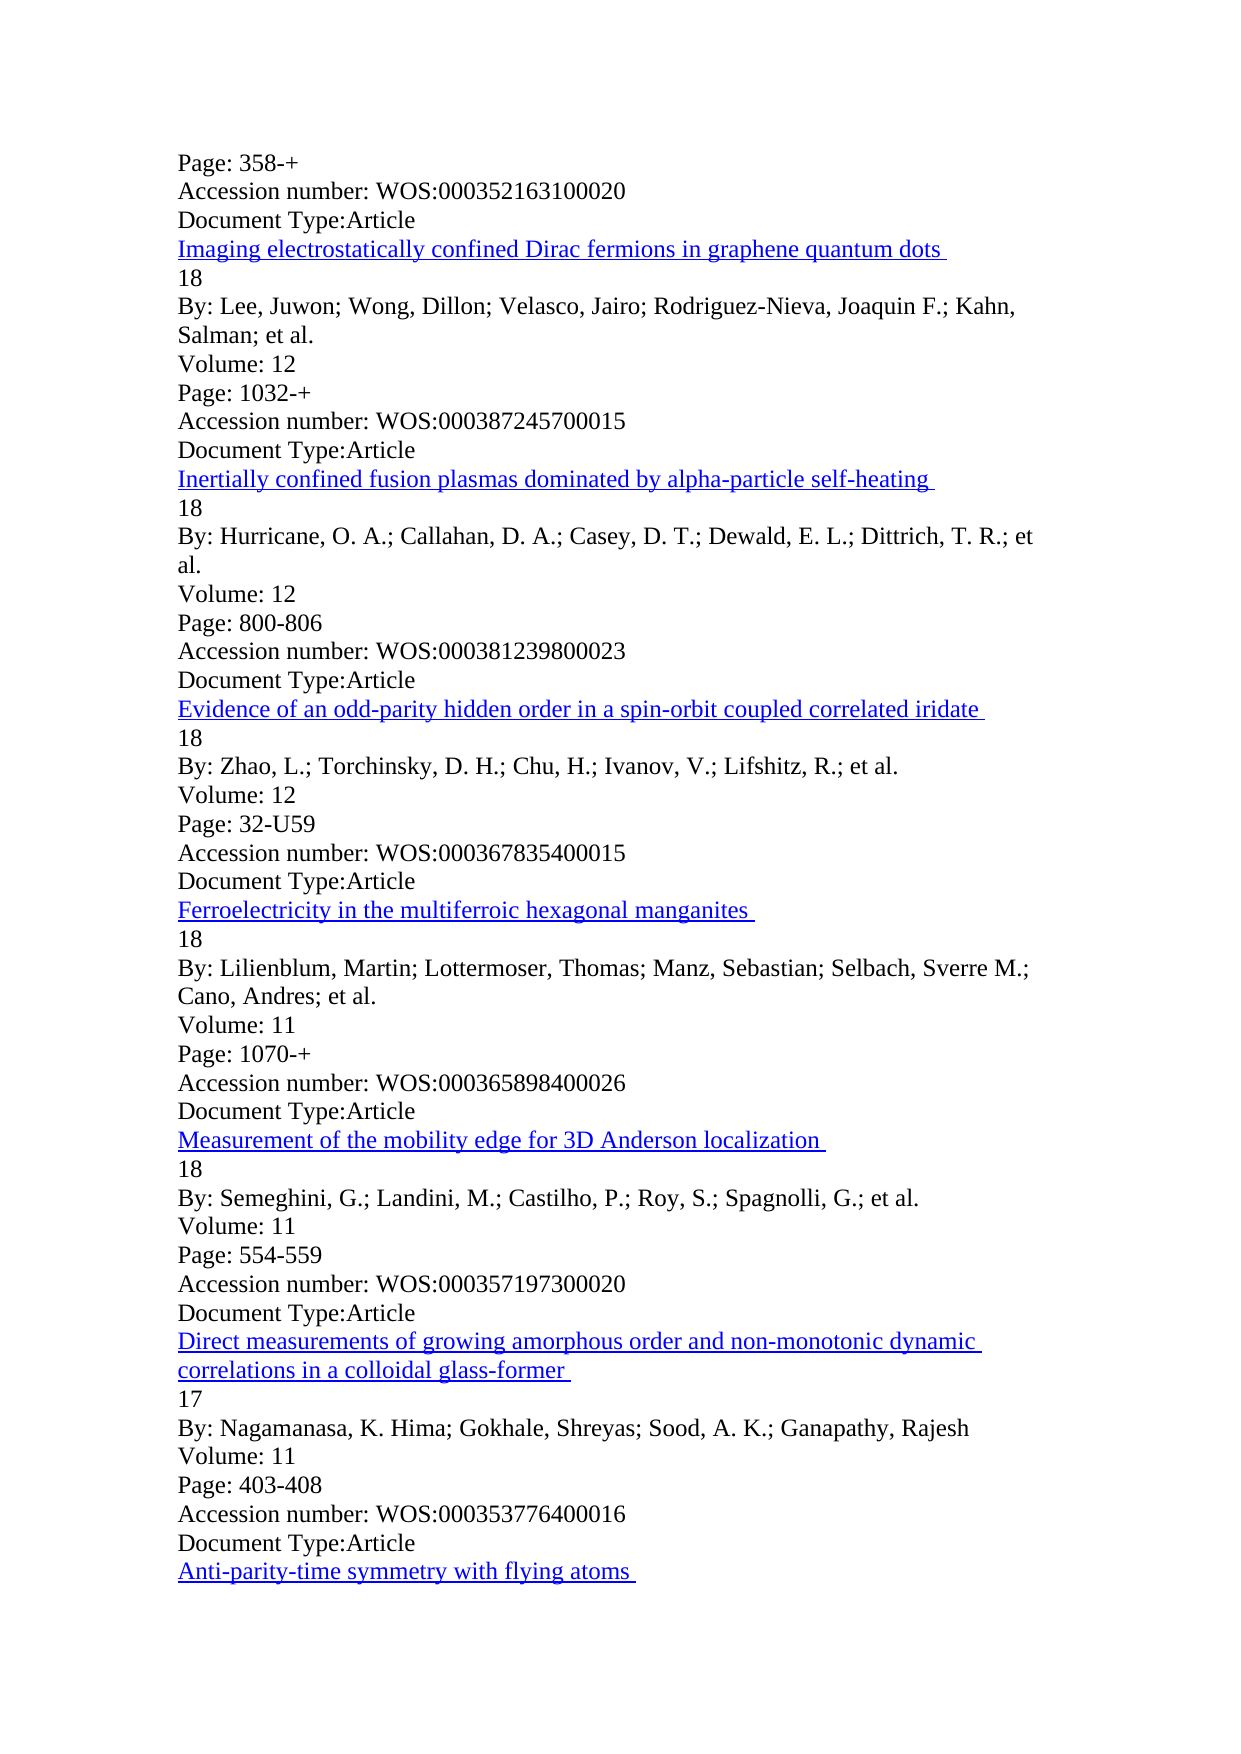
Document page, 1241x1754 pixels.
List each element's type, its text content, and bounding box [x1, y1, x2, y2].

text By: Nagamanasa, K. Hima; Gokhale, Shreyas; Sood, A. K.; Ganapathy, Rajesh [177, 1413, 1063, 1441]
text Document Type:Article [177, 205, 1063, 234]
text Accession number: WOS:000387245700015 [177, 406, 1063, 435]
text Document Type:Article [177, 1096, 1063, 1125]
text Page: 554-559 [177, 1240, 1063, 1269]
text Page: 1070-+ [177, 1039, 1063, 1068]
text Page: 358-+ [177, 148, 1063, 176]
text Direct measurements of growing amorphous order and non-monotonic dynamic correlations in a colloidal glass-former [177, 1326, 1063, 1384]
text 18 [177, 723, 1063, 751]
text Volume: 12 [177, 579, 1063, 608]
text Document Type:Article [177, 1528, 1063, 1556]
text Volume: 11 [177, 1441, 1063, 1470]
text Accession number: WOS:000353776400016 [177, 1499, 1063, 1528]
text Document Type:Article [177, 665, 1063, 694]
text Document Type:Article [177, 866, 1063, 895]
text 18 [177, 1154, 1063, 1183]
text Accession number: WOS:000381239800023 [177, 636, 1063, 665]
text 17 [177, 1384, 1063, 1413]
text Accession number: WOS:000357197300020 [177, 1269, 1063, 1298]
text Page: 403-408 [177, 1470, 1063, 1499]
text By: Hurricane, O. A.; Callahan, D. A.; Casey, D. T.; Dewald, E. L.; Dittrich, T. R.; et al. [177, 521, 1063, 579]
text Imaging electrostatically confined Dirac fermions in graphene quantum dots [177, 234, 1063, 263]
text Accession number: WOS:000352163100020 [177, 176, 1063, 205]
text Anti-parity-time symmetry with flying atoms [177, 1556, 1063, 1585]
text By: Zhao, L.; Torchinsky, D. H.; Chu, H.; Ivanov, V.; Lifshitz, R.; et al. [177, 751, 1063, 780]
text Volume: 12 [177, 349, 1063, 378]
text Document Type:Article [177, 1298, 1063, 1326]
text Page: 1032-+ [177, 378, 1063, 406]
text Page: 800-806 [177, 608, 1063, 636]
text Document Type:Article [177, 435, 1063, 464]
text Volume: 11 [177, 1211, 1063, 1240]
text By: Semeghini, G.; Landini, M.; Castilho, P.; Roy, S.; Spagnolli, G.; et al. [177, 1183, 1063, 1211]
text Evidence of an odd-parity hidden order in a spin-orbit coupled correlated iridate [177, 694, 1063, 723]
text By: Lilienblum, Martin; Lottermoser, Thomas; Manz, Sebastian; Selbach, Sverre M.; Cano, Andres; et al. [177, 953, 1063, 1010]
text Accession number: WOS:000365898400026 [177, 1068, 1063, 1096]
text 18 [177, 263, 1063, 291]
text Volume: 12 [177, 780, 1063, 809]
text 18 [177, 924, 1063, 953]
text Page: 32-U59 [177, 809, 1063, 838]
text Ferroelectricity in the multiferroic hexagonal manganites [177, 895, 1063, 924]
text 18 [177, 493, 1063, 521]
text By: Lee, Juwon; Wong, Dillon; Velasco, Jairo; Rodriguez-Nieva, Joaquin F.; Kahn, Salman; et al. [177, 291, 1063, 349]
text Measurement of the mobility edge for 3D Anderson localization [177, 1125, 1063, 1154]
text Accession number: WOS:000367835400015 [177, 838, 1063, 866]
text Volume: 11 [177, 1010, 1063, 1039]
text Inertially confined fusion plasmas dominated by alpha-particle self-heating [177, 464, 1063, 493]
